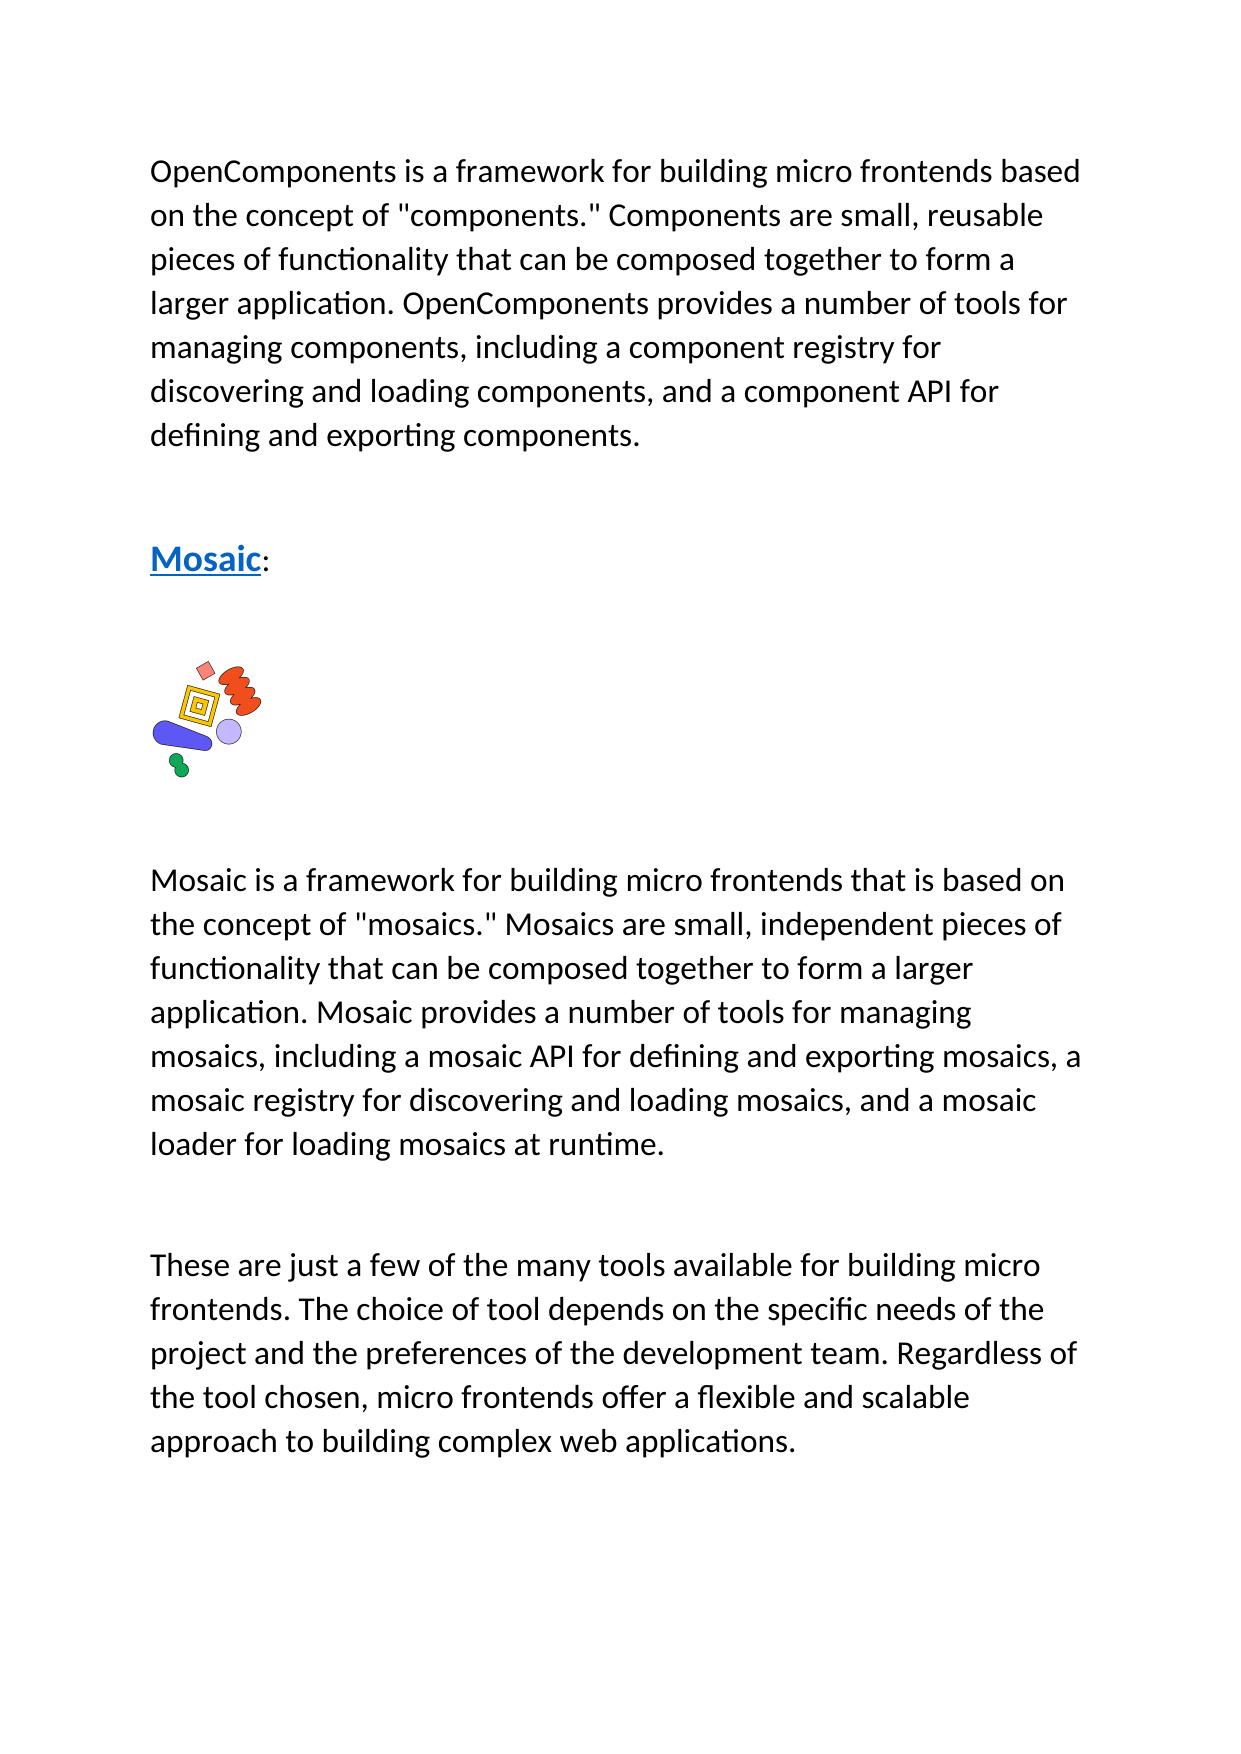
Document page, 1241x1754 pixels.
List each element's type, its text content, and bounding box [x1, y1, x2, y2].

text These are just a few of the many tools available for building micro frontends. The choice of tool depends on the specific needs of the project and the preferences of the development team. Regardless of the tool chosen, micro frontends offer a flexible and scalable approach to building complex web applications. [150, 1244, 1090, 1460]
text OpenComponents is a framework for building micro frontends based on the concept of "components." Components are small, reusable pieces of functionality that can be composed together to form a larger application. OpenComponents provides a number of tools for managing components, including a component registry for discovering and loading components, and a component API for defining and exporting components. [150, 150, 1090, 454]
picture [150, 661, 264, 780]
text Mosaic: [150, 535, 1090, 581]
text Mosaic is a framework for building micro frontends that is based on the concept of "mosaics." Mosaics are small, independent pieces of functionality that can be composed together to form a larger application. Mosaic provides a number of tools for managing mosaics, including a mosaic API for defining and exporting mosaics, a mosaic registry for discovering and loading mosaics, and a mosaic loader for loading mosaics at runtime. [150, 859, 1090, 1163]
